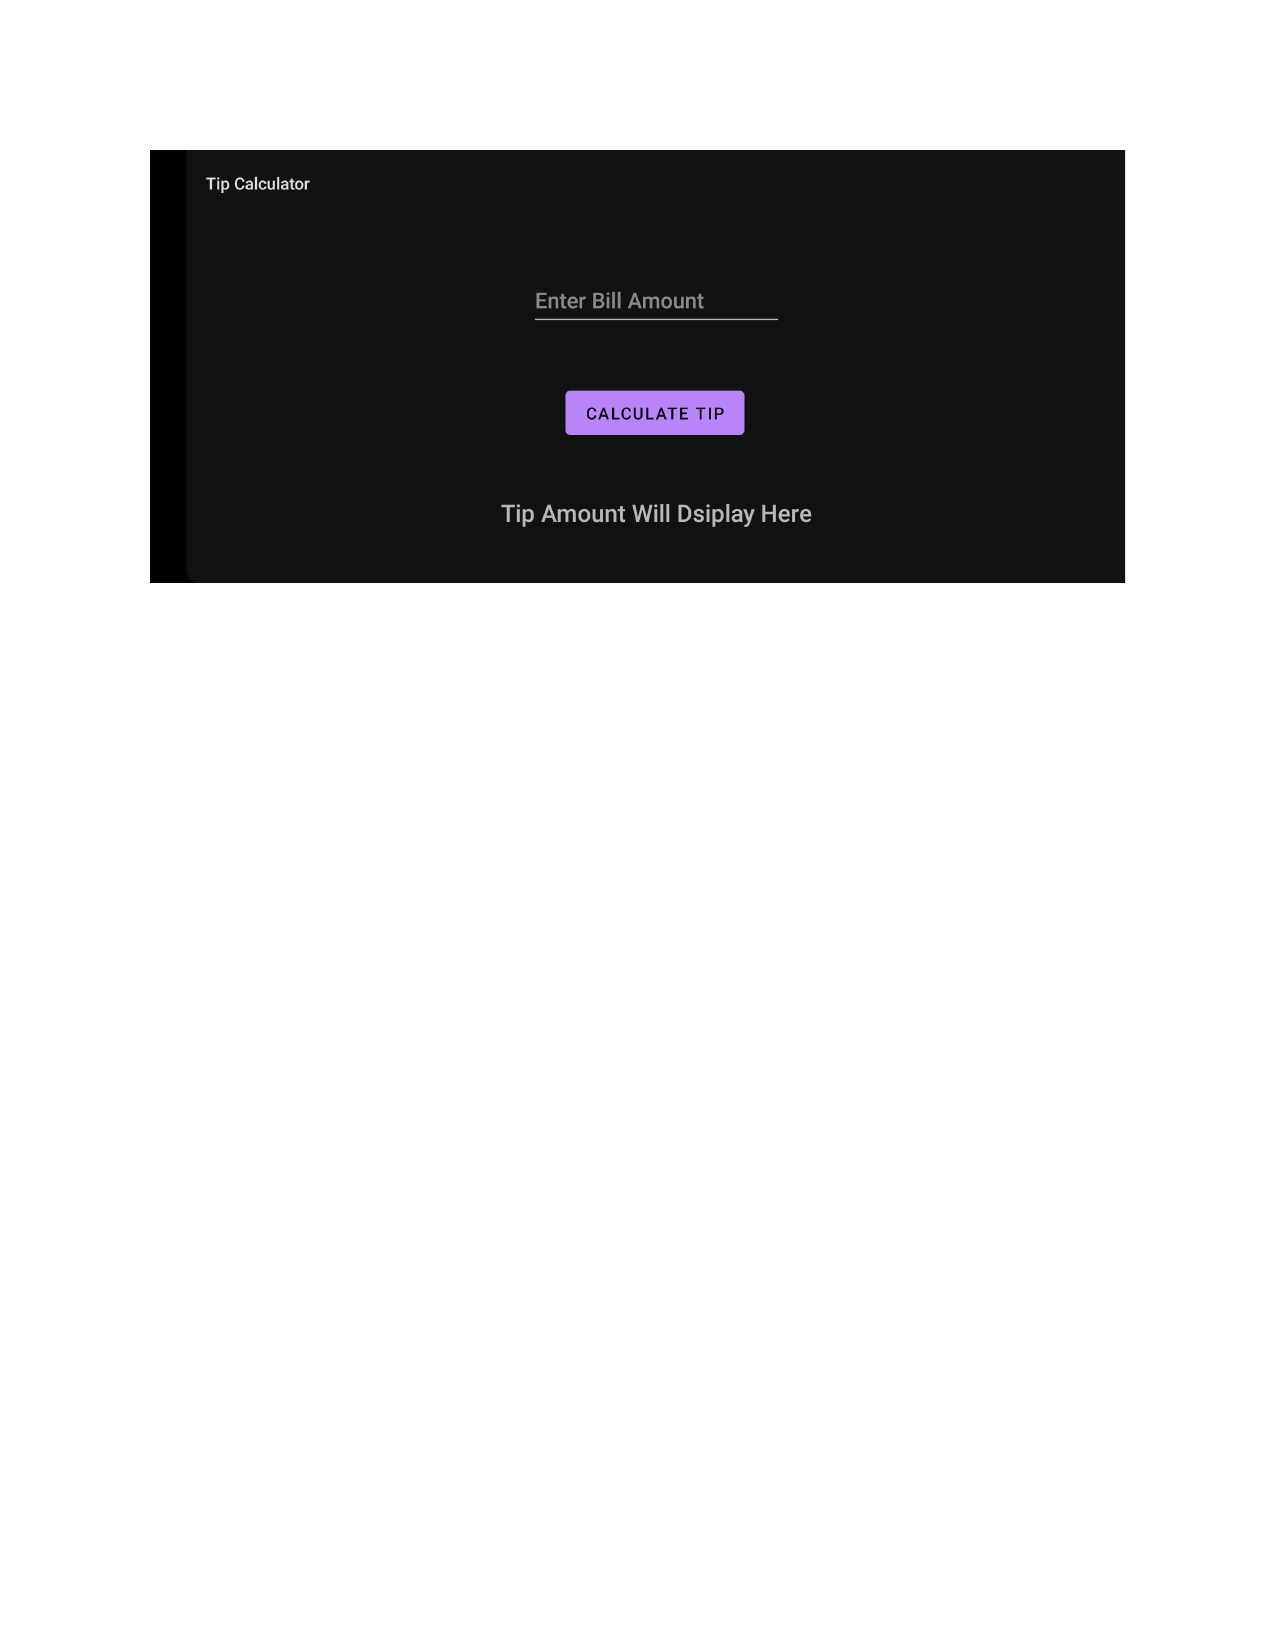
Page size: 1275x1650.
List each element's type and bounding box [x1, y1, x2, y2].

picture [150, 150, 1125, 583]
